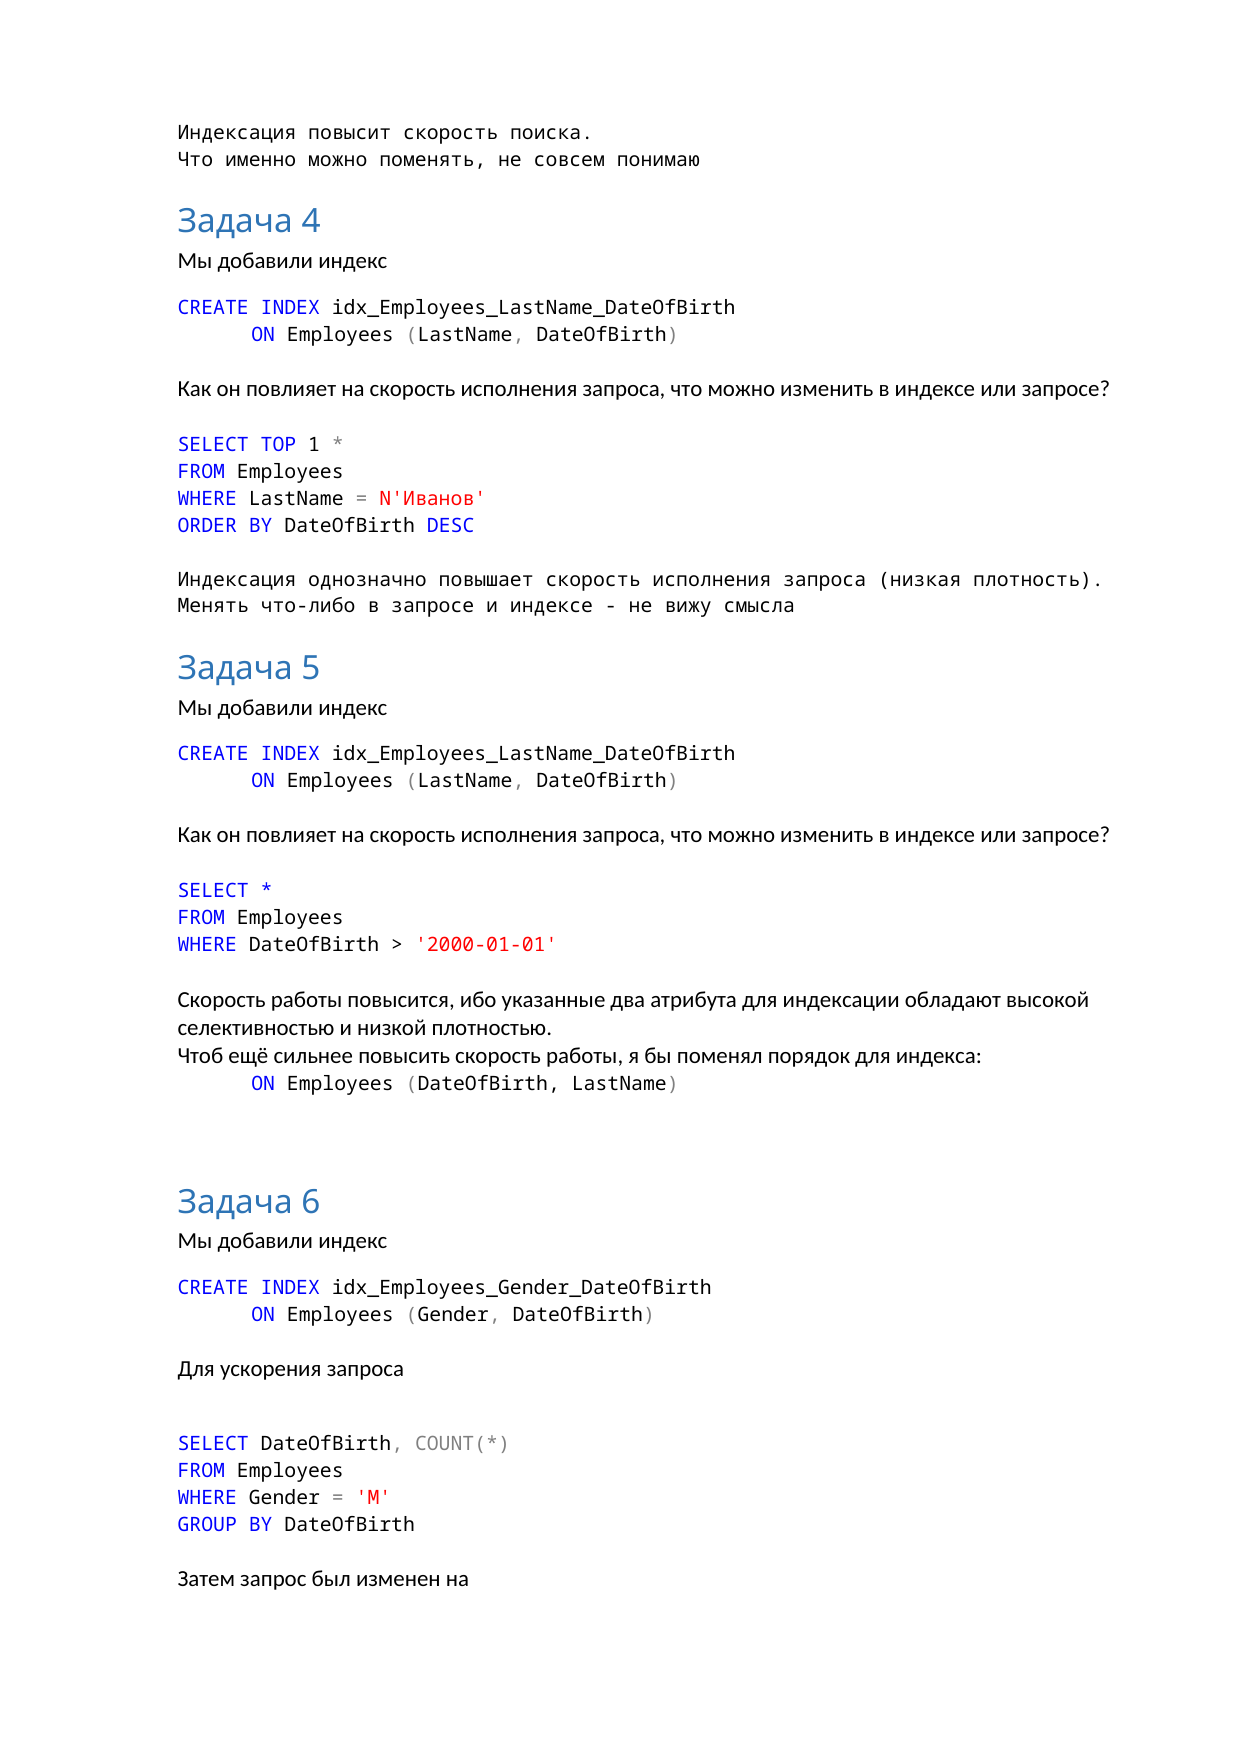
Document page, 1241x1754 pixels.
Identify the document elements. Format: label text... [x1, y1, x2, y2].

text Затем запрос был изменен на [177, 1564, 1152, 1592]
text CREATE INDEX idx_Employees_Gender_DateOfBirth [177, 1273, 1152, 1300]
text Мы добавили индекс [177, 246, 1152, 274]
text WHERE DateOfBirth > '2000-01-01' [177, 931, 1152, 957]
text WHERE LastName = N'Иванов' [177, 484, 1152, 511]
text FROM Employees [177, 457, 1152, 484]
text Индексация однозначно повышает скорость исполнения запроса (низкая плотность). [177, 565, 1152, 592]
text ORDER BY DateOfBirth DESC [177, 511, 1152, 538]
text CREATE INDEX idx_Employees_LastName_DateOfBirth [177, 293, 1152, 320]
text Мы добавили индекс [177, 1227, 1152, 1254]
text Мы добавили индекс [177, 693, 1152, 721]
text Как он повлияет на скорость исполнения запроса, что можно изменить в индексе или запросе? [177, 374, 1152, 402]
text ON Employees (DateOfBirth, LastName) [177, 1069, 1152, 1097]
text Как он повлияет на скорость исполнения запроса, что можно изменить в индексе или запросе? [177, 821, 1152, 848]
subtitle Задача 4 [177, 197, 1152, 242]
text GROUP BY DateOfBirth [177, 1510, 1152, 1537]
subtitle Задача 6 [177, 1178, 1152, 1223]
text FROM Employees [177, 1456, 1152, 1483]
subtitle Задача 5 [177, 644, 1152, 689]
text WHERE Gender = 'M' [177, 1483, 1152, 1510]
text ON Employees (Gender, DateOfBirth) [177, 1300, 1152, 1327]
text SELECT * [177, 877, 1152, 903]
text SELECT DateOfBirth, COUNT(*) [177, 1429, 1152, 1456]
text ON Employees (LastName, DateOfBirth) [177, 767, 1152, 793]
text CREATE INDEX idx_Employees_LastName_DateOfBirth [177, 739, 1152, 767]
text Чтоб ещё сильнее повысить скорость работы, я бы поменял порядок для индекса: [177, 1042, 1152, 1069]
text Индексация повысит скорость поиска. [177, 118, 1152, 145]
text Скорость работы повысится, ибо указанные два атрибута для индексации обладают высокой селективностью и низкой плотностью. [177, 986, 1152, 1042]
text FROM Employees [177, 903, 1152, 931]
text Для ускорения запроса [177, 1354, 1152, 1382]
text Что именно можно поменять, не совсем понимаю [177, 145, 1152, 172]
text Менять что-либо в запросе и индексе - не вижу смысла [177, 592, 1152, 619]
text ON Employees (LastName, DateOfBirth) [177, 320, 1152, 347]
text SELECT TOP 1 * [177, 430, 1152, 457]
